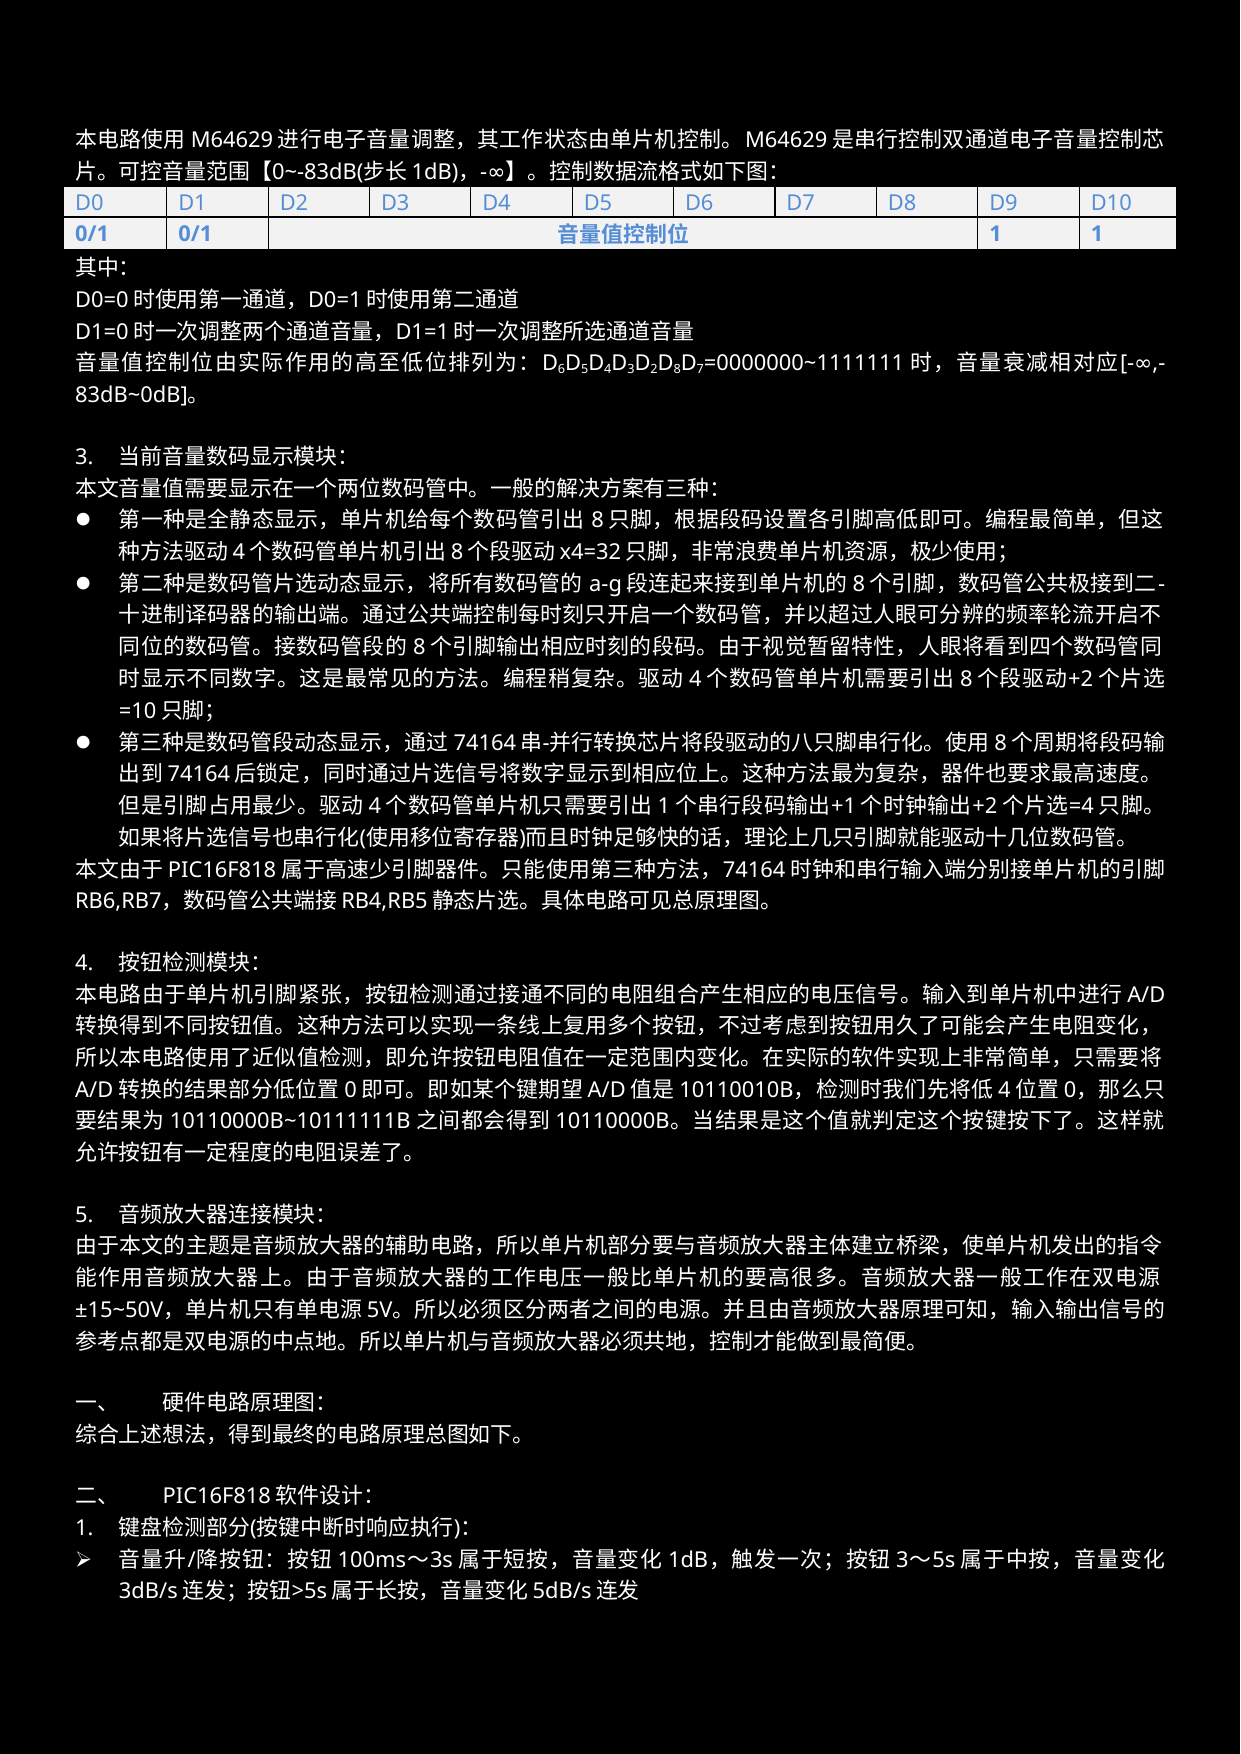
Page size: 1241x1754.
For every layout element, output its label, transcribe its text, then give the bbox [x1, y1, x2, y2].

list 第三种是数码管段动态显示，通过74164串-并行转换芯片将段驱动的八只脚串行化。使用8个周期将段码输出到74164后锁定，同时通过片选信号将数字显示到相应位上。这种方法最为复杂，器件也要求最高速度。但是引脚占用最少。驱动4个数码管单片机只需要引出1个串行段码输出+1个时钟输出+2个片选=4只脚。如果将片选信号也串行化(使用移位寄存器)而且时钟足够快的话，理论上几只引脚就能驱动十几位数码管。 [75, 724, 1165, 852]
text 本电路由于单片机引脚紧张，按钮检测通过接通不同的电阻组合产生相应的电压信号。输入到单片机中进行A/D转换得到不同按钮值。这种方法可以实现一条线上复用多个按钮，不过考虑到按钮用久了可能会产生电阻变化，所以本电路使用了近似值检测，即允许按钮电阻值在一定范围内变化。在实际的软件实现上非常简单，只需要将A/D转换的结果部分低位置0即可。即如某个键期望A/D值是10110010B，检测时我们先将低4位置0，那么只要结果为10110000B~10111111B之间都会得到10110000B。当结果是这个值就判定这个按键按下了。这样就允许按钮有一定程度的电阻误差了。 [75, 977, 1165, 1167]
list 音频放大器连接模块： [75, 1197, 1165, 1228]
table_header D2 [269, 187, 369, 216]
text D1=0时一次调整两个通道音量，D1=1时一次调整所选通道音量 [75, 314, 1165, 345]
list PIC16F818软件设计： [75, 1478, 1165, 1510]
text 由于本文的主题是音频放大器的辅助电路，所以单片机部分要与音频放大器主体建立桥梁，使单片机发出的指令能作用音频放大器上。由于音频放大器的工作电压一般比单片机的要高很多。音频放大器一般工作在双电源±15~50V，单片机只有单电源5V。所以必须区分两者之间的电源。并且由音频放大器原理可知，输入输出信号的参考点都是双电源的中点地。所以单片机与音频放大器必须共地，控制才能做到最简便。 [75, 1228, 1165, 1355]
table_header D1 [167, 187, 268, 216]
table_header D9 [978, 187, 1079, 216]
table_cell 1 [978, 218, 1079, 249]
text 本文音量值需要显示在一个两位数码管中。一般的解决方案有三种： [75, 471, 1165, 502]
text 本电路使用M64629进行电子音量调整，其工作状态由单片机控制。M64629是串行控制双通道电子音量控制芯片。可控音量范围【0~-83dB(步长1dB)，-∞】。控制数据流格式如下图： [75, 122, 1165, 186]
table_header D8 [877, 187, 977, 216]
list 第一种是全静态显示，单片机给每个数码管引出8只脚，根据段码设置各引脚高低即可。编程最简单，但这种方法驱动4个数码管单片机引出8个段驱动x4=32只脚，非常浪费单片机资源，极少使用； [75, 502, 1165, 566]
table_header D3 [370, 187, 470, 216]
table_cell 1 [1080, 218, 1176, 249]
table_header D5 [573, 187, 673, 216]
table_header D4 [471, 187, 572, 216]
table_cell 音量值控制位 [269, 218, 977, 249]
list 音量升/降按钮：按钮100ms～3s属于短按，音量变化1dB，触发一次；按钮3～5s属于中按，音量变化3dB/s连发；按钮>5s属于长按，音量变化5dB/s连发 [75, 1542, 1165, 1605]
table_header D7 [776, 187, 876, 216]
text 综合上述想法，得到最终的电路原理总图如下。 [75, 1417, 1165, 1448]
list 第二种是数码管片选动态显示，将所有数码管的a-g段连起来接到单片机的8个引脚，数码管公共极接到二-十进制译码器的输出端。通过公共端控制每时刻只开启一个数码管，并以超过人眼可分辨的频率轮流开启不同位的数码管。接数码管段的8个引脚输出相应时刻的段码。由于视觉暂留特性，人眼将看到四个数码管同时显示不同数字。这是最常见的方法。编程稍复杂。驱动4个数码管单片机需要引出8个段驱动+2个片选=10只脚； [75, 566, 1165, 724]
text 本文由于PIC16F818属于高速少引脚器件。只能使用第三种方法，74164时钟和串行输入端分别接单片机的引脚RB6,RB7，数码管公共端接RB4,RB5静态片选。具体电路可见总原理图。 [75, 852, 1165, 915]
table_header D10 [1080, 187, 1176, 216]
text D0=0时使用第一通道，D0=1时使用第二通道 [75, 282, 1165, 314]
table_header D6 [674, 187, 774, 216]
text 其中： [75, 250, 1165, 282]
list 键盘检测部分(按键中断时响应执行)： [75, 1510, 1165, 1542]
list 当前音量数码显示模块： [75, 439, 1165, 471]
text 音量值控制位由实际作用的高至低位排列为：D6D5D4D3D2D8D7=0000000~1111111时，音量衰减相对应[-∞,-83dB~0dB]。 [75, 345, 1165, 409]
table_header D0 [64, 187, 166, 216]
list 硬件电路原理图： [75, 1385, 1165, 1417]
table_cell 0/1 [167, 218, 268, 249]
list 按钮检测模块： [75, 945, 1165, 977]
table_cell 0/1 [64, 218, 166, 249]
